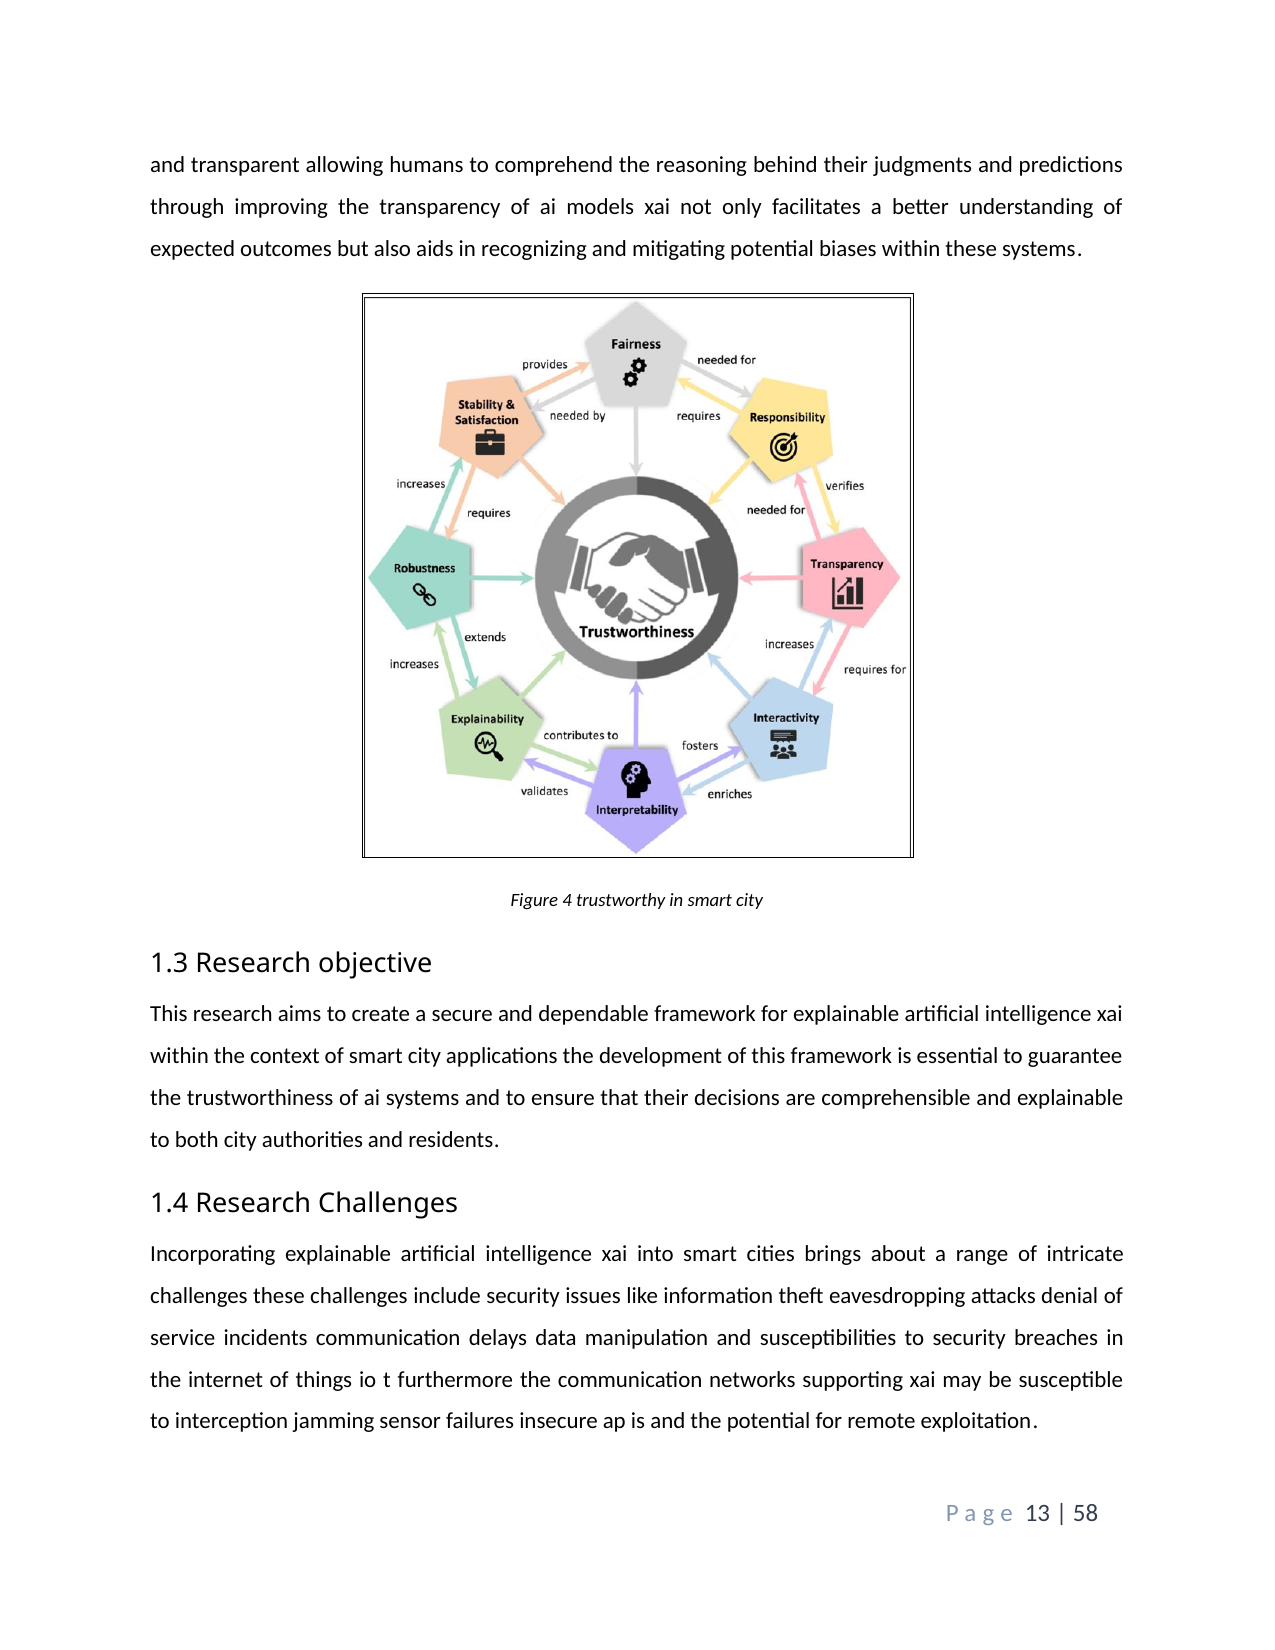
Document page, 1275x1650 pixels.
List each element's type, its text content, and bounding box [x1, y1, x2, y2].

subtitle 1.4 Research Challenges [150, 1183, 1125, 1220]
text This research aims to create a secure and dependable framework for explainable artificial intelligence xai within the context of smart city applications the development of this framework is essential to guarantee the trustworthiness of ai systems and to ensure that their decisions are comprehensible and explainable to both city authorities and residents. [150, 999, 1125, 1153]
text Figure 4 trustworthy in smart city [150, 888, 1125, 911]
subtitle 1.3 Research objective [150, 943, 1125, 980]
picture [363, 294, 913, 857]
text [150, 150, 1125, 262]
text Incorporating explainable artificial intelligence xai into smart cities brings about a range of intricate challenges these challenges include security issues like information theft eavesdropping attacks denial of service incidents communication delays data manipulation and susceptibilities to security breaches in the internet of things io t furthermore the communication networks supporting xai may be susceptible to interception jamming sensor failures insecure ap is and the potential for remote exploitation. [150, 1239, 1125, 1435]
